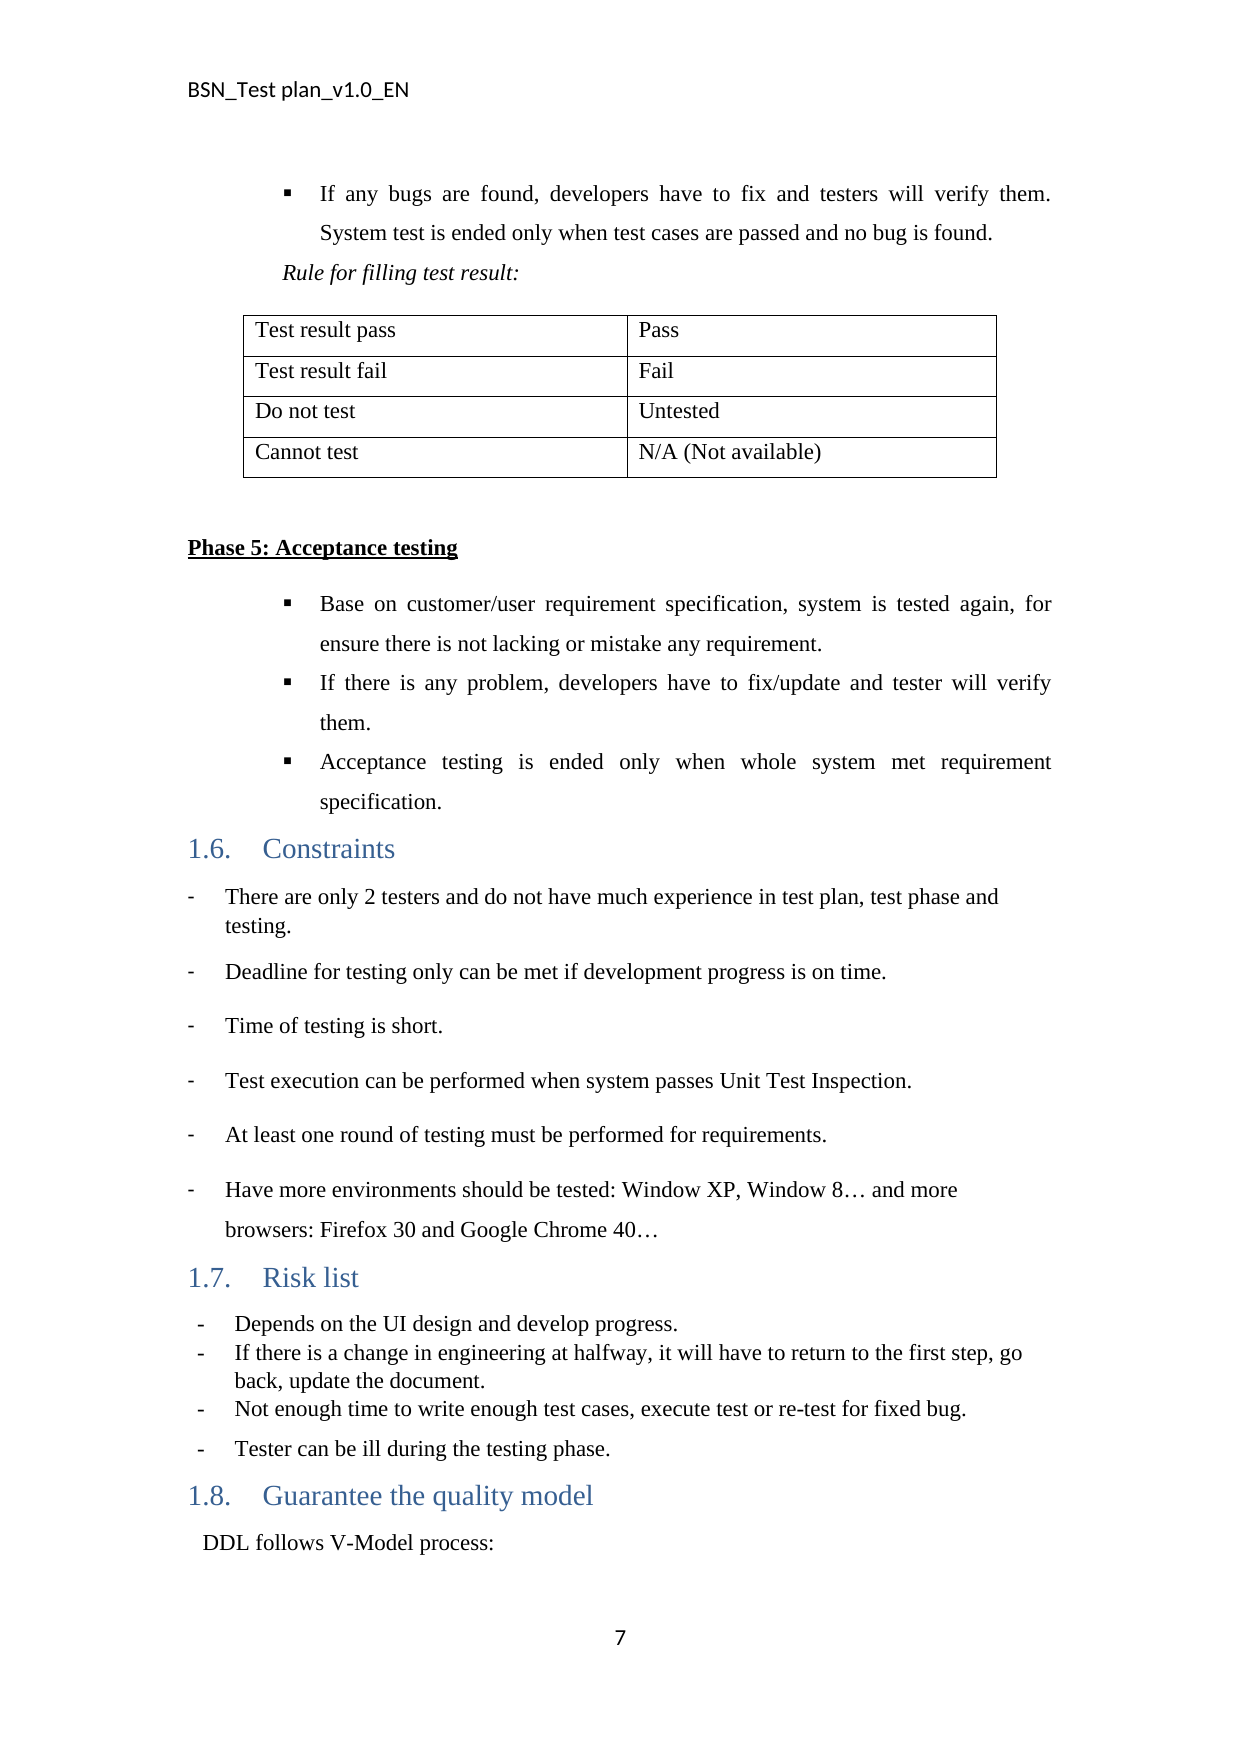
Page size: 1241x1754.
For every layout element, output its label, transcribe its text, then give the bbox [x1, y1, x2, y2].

text Phase 5: Acceptance testing [187, 534, 1053, 561]
list At least one round of testing must be performed for requirements. [187, 1121, 1053, 1148]
list Tester can be ill during the testing phase. [197, 1435, 1053, 1461]
list Base on customer/user requirement specification, system is tested again, for ensure there is not lacking or mistake any requirement. [282, 591, 1053, 656]
list Time of testing is short. [187, 1012, 1053, 1039]
table_cell Fail [628, 357, 996, 396]
list Deadline for testing only can be met if development progress is on time. [187, 957, 1053, 985]
text Rule for filling test result: [282, 259, 1053, 285]
list There are only 2 testers and do not have much experience in test plan, test phase and testing. [187, 882, 1053, 938]
table_cell Untested [628, 397, 996, 437]
table_header Pass [628, 316, 996, 356]
list Test execution can be performed when system passes Unit Test Inspection. [187, 1066, 1053, 1094]
subtitle Constraints [187, 832, 1053, 865]
subtitle Guarantee the quality model [187, 1478, 1053, 1512]
table_cell Cannot test [244, 438, 627, 477]
table_cell Do not test [244, 397, 627, 437]
table_cell N/A (Not available) [628, 438, 996, 477]
list If there is any problem, developers have to fix/update and tester will verify them. [282, 669, 1053, 735]
text DDL follows V-Model process: [202, 1529, 1053, 1555]
list Not enough time to write enough test cases, execute test or re-test for fixed bug. [197, 1395, 1053, 1422]
table_header Test result pass [244, 316, 627, 356]
list If there is a change in engineering at halfway, it will have to return to the first step, go back, update the document. [197, 1338, 1053, 1393]
list Have more environments should be tested: Window XP, Window 8… and more browsers: Firefox 30 and Google Chrome 40… [187, 1175, 1053, 1242]
subtitle Risk list [187, 1260, 1053, 1293]
list If any bugs are found, developers have to fix and testers will verify them. System test is ended only when test cases are passed and no bug is found. [282, 180, 1053, 246]
list Acceptance testing is ended only when whole system met requirement specification. [282, 748, 1053, 814]
table_cell Test result fail [244, 357, 627, 396]
list Depends on the UI design and develop progress. [197, 1310, 1053, 1336]
